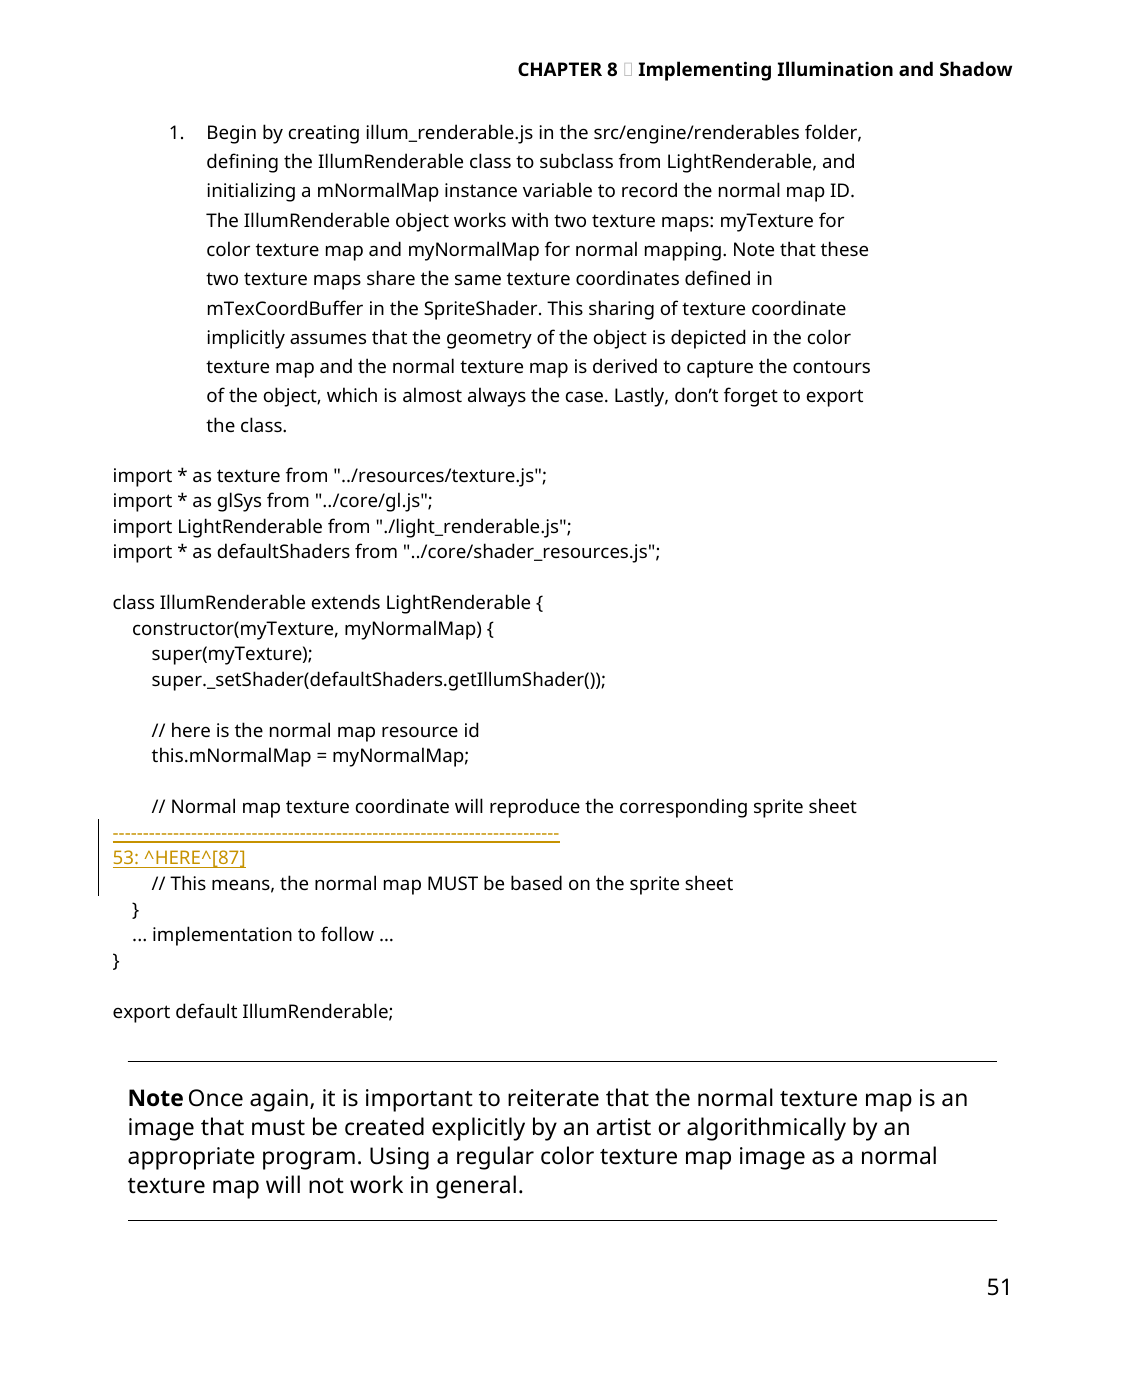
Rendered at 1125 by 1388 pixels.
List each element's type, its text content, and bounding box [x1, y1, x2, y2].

text super._setShader(defaultShaders.getIllumShader()); [112, 666, 1012, 692]
list Begin by creating illum_renderable.js in the src/engine/renderables folder, defining the IllumRenderable class to subclass from LightRenderable, and initializing a mNormalMap instance variable to record the normal map ID. The IllumRenderable object works with two texture maps: myTexture for color texture map and myNormalMap for normal mapping. Note that these two texture maps share the same texture coordinates defined in mTexCoordBuffer in the SpriteShader. This sharing of texture coordinate implicitly assumes that the geometry of the object is depicted in the color texture map and the normal texture map is derived to capture the contours of the object, which is almost always the case. Lastly, don’t forget to export the class. [169, 119, 892, 437]
text } [112, 947, 1012, 972]
text // Normal map texture coordinate will reproduce the corresponding sprite sheet [112, 794, 1012, 819]
text ... implementation to follow … [112, 921, 1012, 947]
text class IllumRenderable extends LightRenderable { [112, 590, 1012, 615]
text import * as defaultShaders from "../core/shader_resources.js"; [112, 539, 1012, 564]
text // This means, the normal map MUST be based on the sprite sheet [112, 870, 1012, 896]
text super(myTexture); [112, 641, 1012, 666]
text import * as texture from "../resources/texture.js"; [112, 462, 1012, 488]
text Note Once again, it is important to reiterate that the normal texture map is an image that must be created explicitly by an artist or algorithmically by an appropriate program. Using a regular color texture map image as a normal texture map will not work in general. [127, 1062, 997, 1221]
text // here is the normal map resource id [112, 717, 1012, 743]
text } [112, 896, 1012, 921]
text this.mNormalMap = myNormalMap; [112, 743, 1012, 768]
text import LightRenderable from "./light_renderable.js"; [112, 513, 1012, 539]
text export default IllumRenderable; [112, 998, 1012, 1023]
text constructor(myTexture, myNormalMap) { [112, 615, 1012, 641]
text import * as glSys from "../core/gl.js"; [112, 488, 1012, 513]
